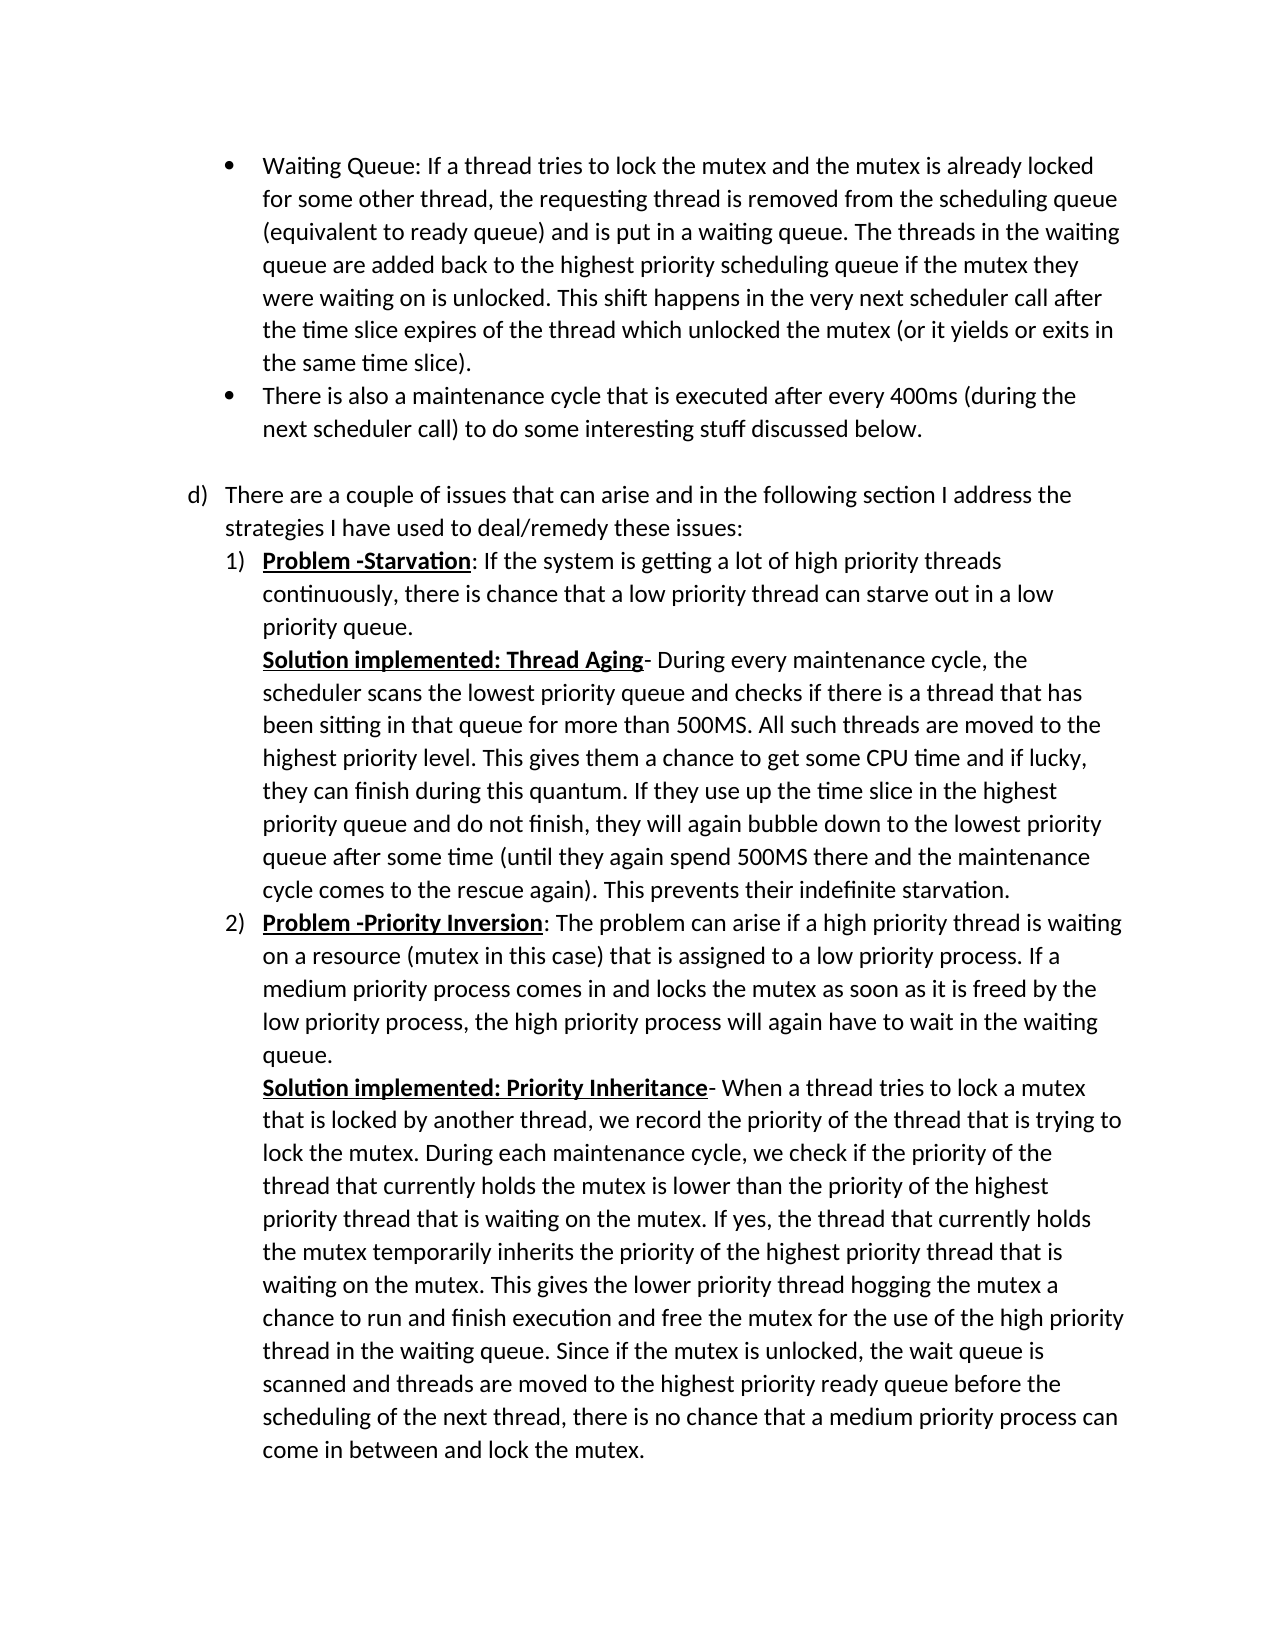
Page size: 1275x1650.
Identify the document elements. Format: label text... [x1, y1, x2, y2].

list Problem -Starvation: If the system is getting a lot of high priority threads continuously, there is chance that a low priority thread can starve out in a low priority queue. [225, 545, 1125, 641]
list There are a couple of issues that can arise and in the following section I address the strategies I have used to deal/remedy these issues: [187, 479, 1125, 543]
list Solution implemented: Thread Aging- During every maintenance cycle, the scheduler scans the lowest priority queue and checks if there is a thread that has been sitting in that queue for more than 500MS. All such threads are moved to the highest priority level. This gives them a chance to get some CPU time and if lucky, they can finish during this quantum. If they use up the time slice in the highest priority queue and do not finish, they will again bubble down to the lowest priority queue after some time (until they again spend 500MS there and the maintenance cycle comes to the rescue again). This prevents their indefinite starvation. [262, 644, 1125, 905]
list Problem -Priority Inversion: The problem can arise if a high priority thread is waiting on a resource (mutex in this case) that is assigned to a low priority process. If a medium priority process comes in and locks the mutex as soon as it is freed by the low priority process, the high priority process will again have to wait in the waiting queue. [225, 907, 1125, 1069]
list Solution implemented: Priority Inheritance- When a thread tries to lock a mutex that is locked by another thread, we record the priority of the thread that is trying to lock the mutex. During each maintenance cycle, we check if the priority of the thread that currently holds the mutex is lower than the priority of the highest priority thread that is waiting on the mutex. If yes, the thread that currently holds the mutex temporarily inherits the priority of the highest priority thread that is waiting on the mutex. This gives the lower priority thread hogging the mutex a chance to run and finish execution and free the mutex for the use of the high priority thread in the waiting queue. Since if the mutex is unlocked, the wait queue is scanned and threads are moved to the highest priority ready queue before the scheduling of the next thread, there is no chance that a medium priority process can come in between and lock the mutex. [262, 1072, 1125, 1464]
list There is also a maintenance cycle that is executed after every 400ms (during the next scheduler call) to do some interesting stuff discussed below. [225, 380, 1125, 444]
list Waiting Queue: If a thread tries to lock the mutex and the mutex is already locked for some other thread, the requesting thread is removed from the scheduling queue (equivalent to ready queue) and is put in a waiting queue. The threads in the waiting queue are added back to the highest priority scheduling queue if the mutex they were waiting on is unlocked. This shift happens in the very next scheduler call after the time slice expires of the thread which unlocked the mutex (or it yields or exits in the same time slice). [225, 150, 1125, 378]
